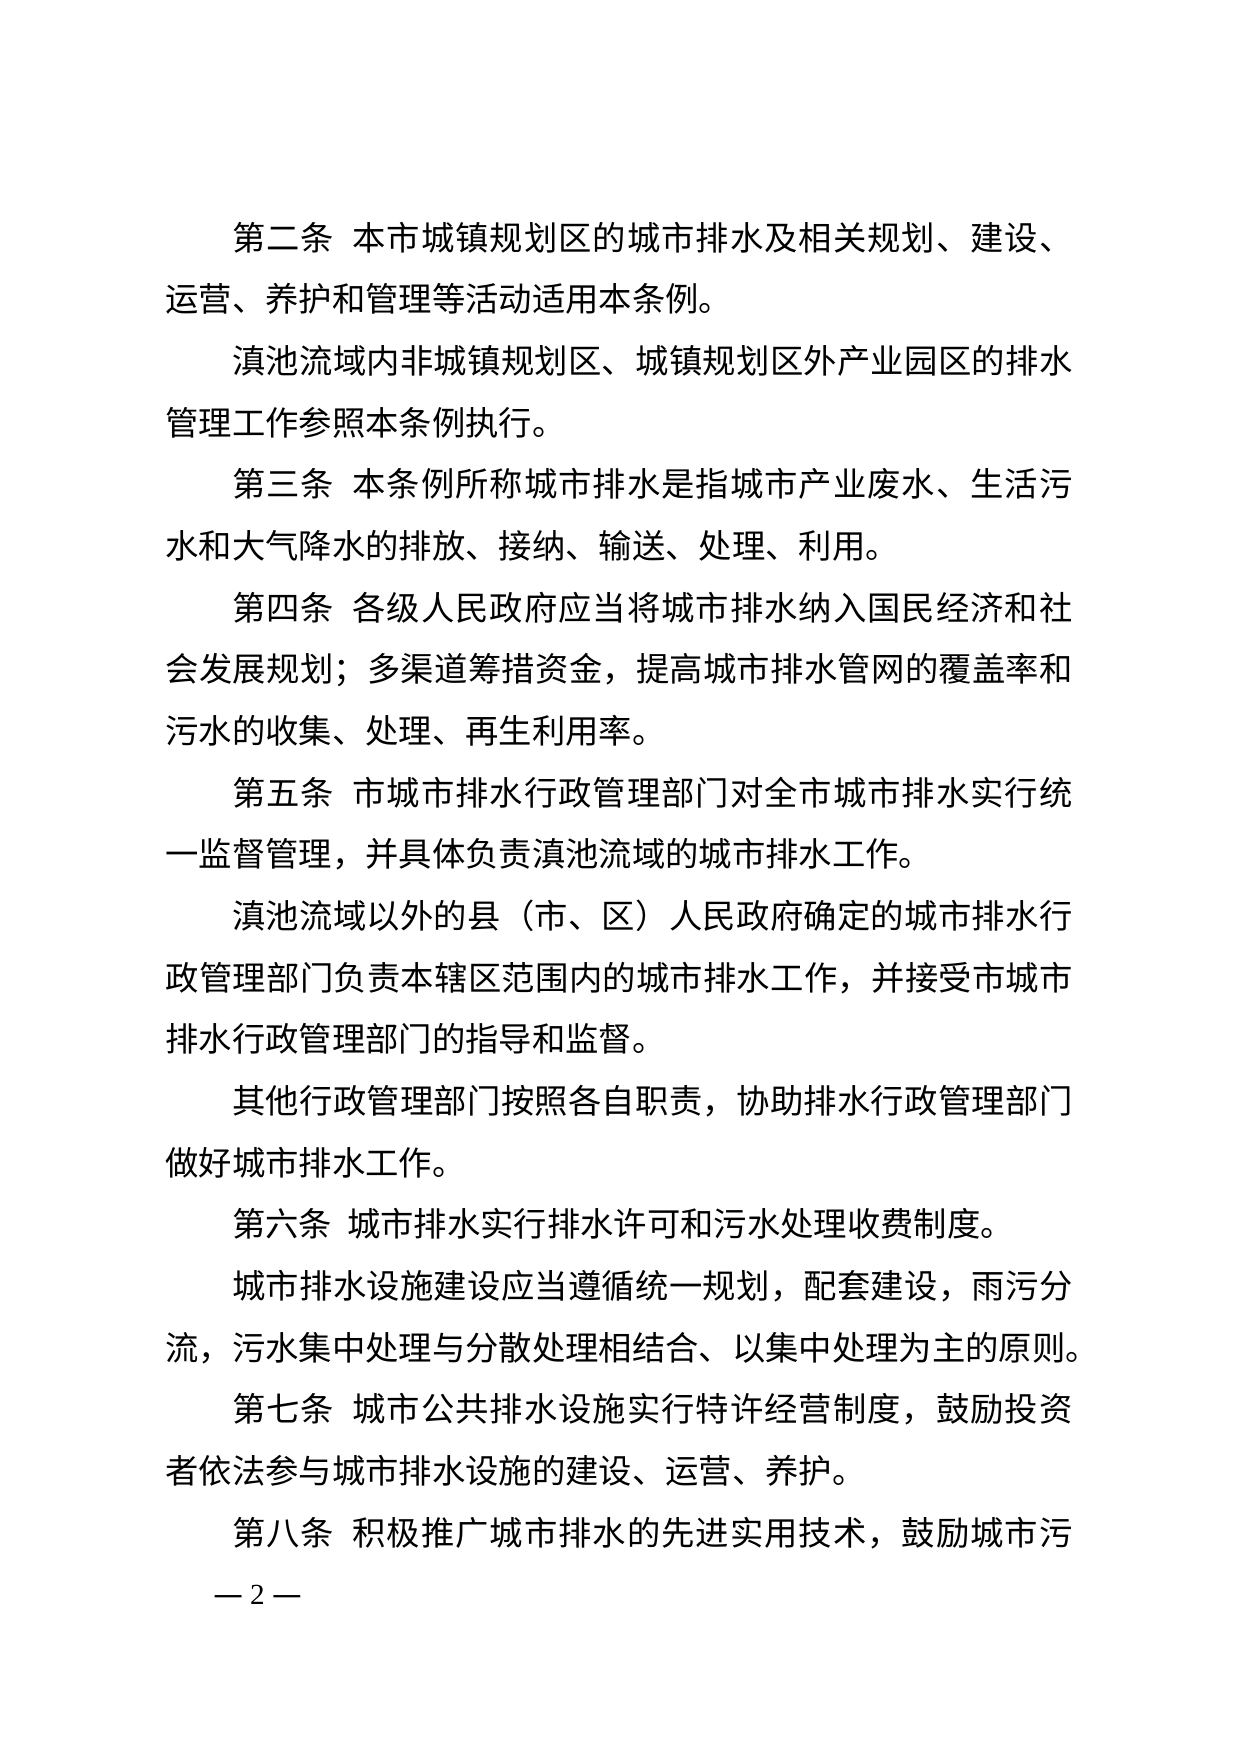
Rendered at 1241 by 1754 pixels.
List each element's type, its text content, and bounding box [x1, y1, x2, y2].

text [165, 1496, 1075, 1557]
text 第五条 市城市排水行政管理部门对全市城市排水实行统一监督管理，并具体负责滇池流域的城市排水工作。 [165, 756, 1075, 879]
text 第三条 本条例所称城市排水是指城市产业废水、生活污水和大气降水的排放、接纳、输送、处理、利用。 [165, 447, 1075, 571]
text 第七条 城市公共排水设施实行特许经营制度，鼓励投资者依法参与城市排水设施的建设、运营、养护。 [165, 1372, 1075, 1496]
text 城市排水设施建设应当遵循统一规划，配套建设，雨污分流，污水集中处理与分散处理相结合、以集中处理为主的原则。 [165, 1249, 1075, 1372]
text 第二条 本市城镇规划区的城市排水及相关规划、建设、运营、养护和管理等活动适用本条例。 [165, 201, 1075, 324]
text 第四条 各级人民政府应当将城市排水纳入国民经济和社会发展规划；多渠道筹措资金，提高城市排水管网的覆盖率和污水的收集、处理、再生利用率。 [165, 571, 1075, 756]
text 第六条 城市排水实行排水许可和污水处理收费制度。 [165, 1187, 1075, 1249]
text 其他行政管理部门按照各自职责，协助排水行政管理部门做好城市排水工作。 [165, 1064, 1075, 1187]
text 滇池流域以外的县（市、区）人民政府确定的城市排水行政管理部门负责本辖区范围内的城市排水工作，并接受市城市排水行政管理部门的指导和监督。 [165, 879, 1075, 1064]
text 滇池流域内非城镇规划区、城镇规划区外产业园区的排水管理工作参照本条例执行。 [165, 324, 1075, 447]
